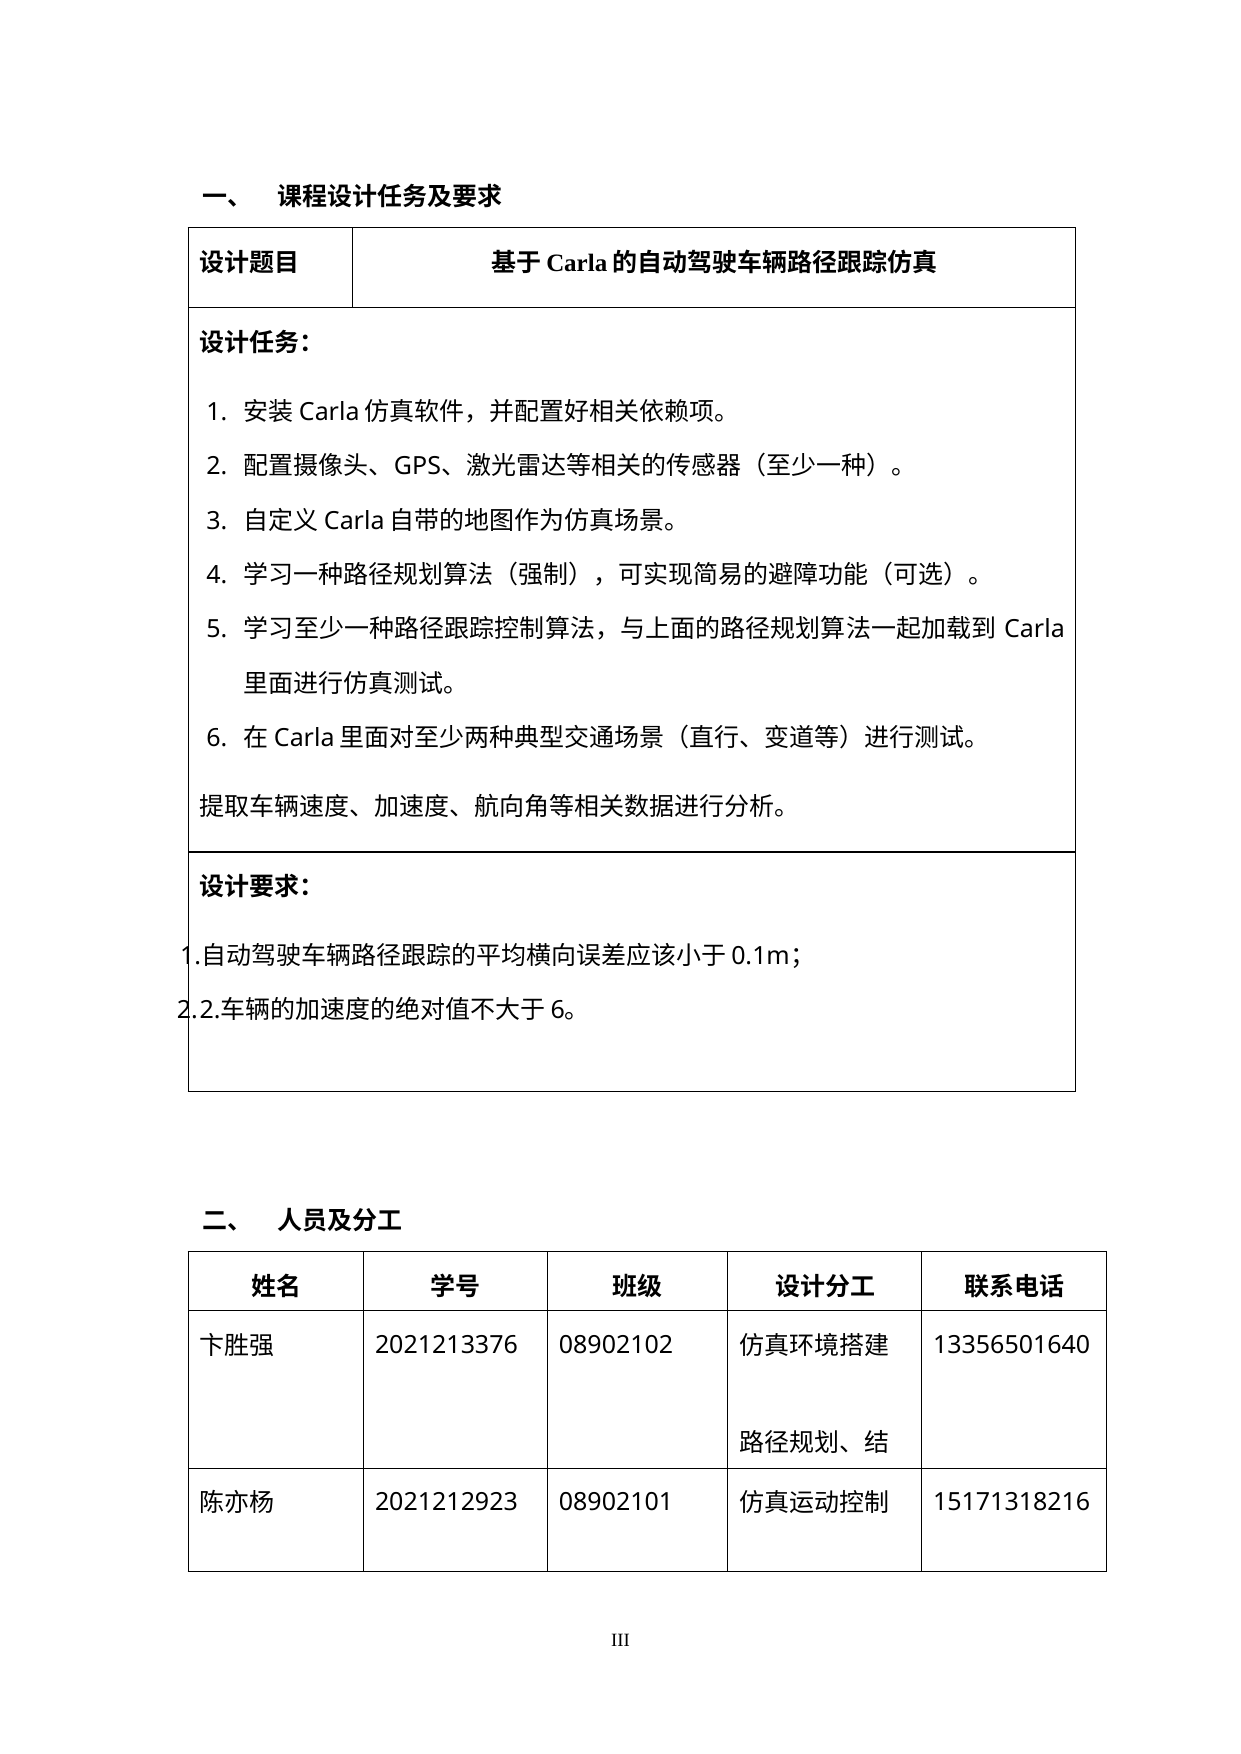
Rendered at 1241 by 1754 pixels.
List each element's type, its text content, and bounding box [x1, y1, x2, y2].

table_cell 2021212923 [364, 1469, 547, 1571]
table_header 联系电话 [922, 1252, 1106, 1310]
table_header 设计分工 [728, 1252, 921, 1310]
table_header 班级 [548, 1252, 727, 1310]
table_cell 卞胜强 [189, 1311, 363, 1467]
table_header 姓名 [189, 1252, 363, 1310]
table_cell 设计要求： 1.自动驾驶车辆路径跟踪的平均横向误差应该小于0.1m； 2.车辆的加速度的绝对值不大于6。 [189, 853, 1075, 1091]
table_header 学号 [364, 1252, 547, 1310]
table_cell 仿真运动控制与PID调参 [728, 1469, 921, 1571]
table_cell 13356501640 [922, 1311, 1106, 1467]
table_cell 仿真环境搭建路径规划、结果展示 [728, 1311, 921, 1467]
table_cell 15171318216 [922, 1469, 1106, 1571]
table_cell 08902101 [548, 1469, 727, 1571]
table_cell 08902102 [548, 1311, 727, 1467]
table_cell 2021213376 [364, 1311, 547, 1467]
table_cell 设计任务： 安装Carla仿真软件，并配置好相关依赖项。 配置摄像头、GPS、激光雷达等相关的传感器（至少一种）。 自定义Carla自带的地图作为仿真场景。 学习一种路径规划算法（强制），可实现简易的避障功能（可选）。 学习至少一种路径跟踪控制算法，与上面的路径规划算法一起加载到Carla里面进行仿真测试。 在Carla里面对至少两种典型交通场景（直行、变道等）进行测试。 提取车辆速度、加速度、航向角等相关数据进行分析。 [189, 308, 1075, 851]
table_cell 陈亦杨 [189, 1469, 363, 1571]
list 人员及分工 [202, 1186, 1053, 1251]
table_header 设计题目 [189, 228, 352, 307]
list 课程设计任务及要求 [202, 162, 1053, 227]
table_header 基于Carla的自动驾驶车辆路径跟踪仿真 [353, 228, 1075, 307]
